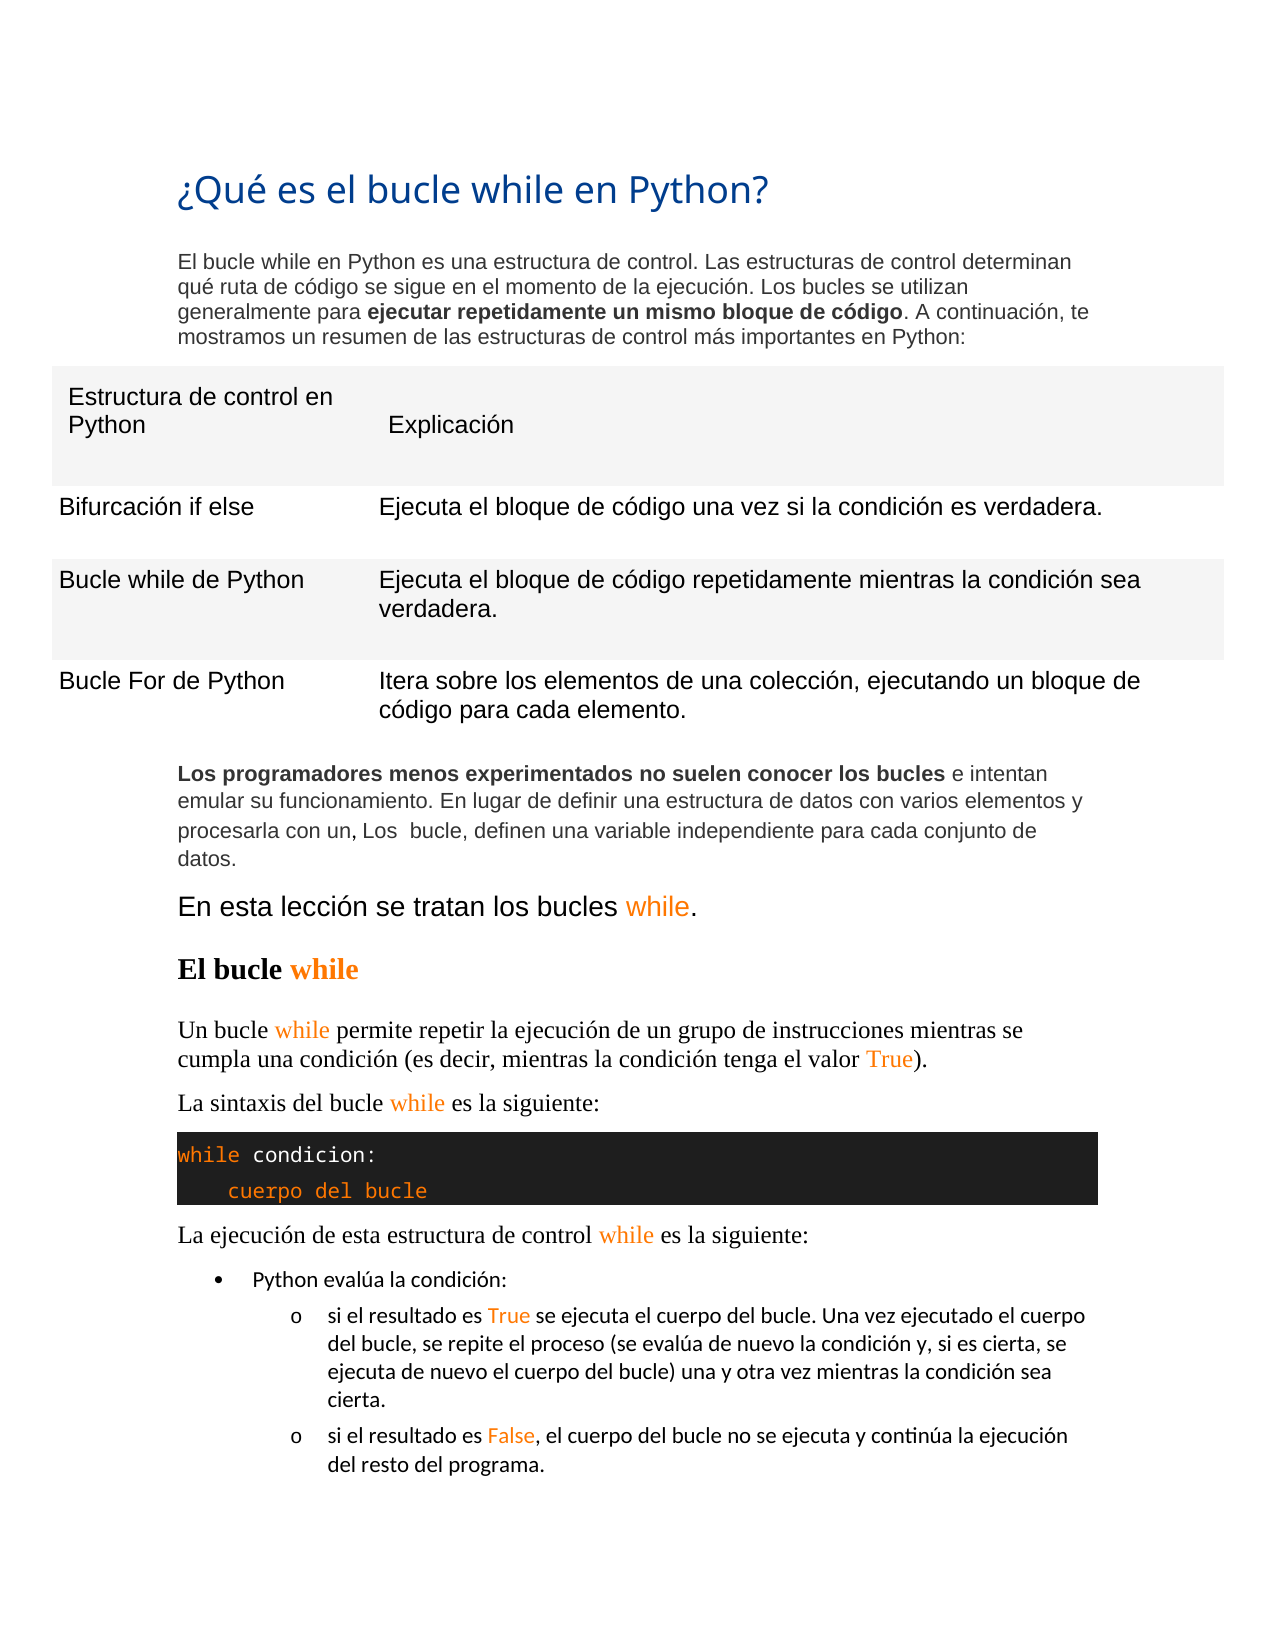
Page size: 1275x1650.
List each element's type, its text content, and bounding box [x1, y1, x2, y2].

text ¿Qué es el bucle while en Python? [177, 163, 1098, 214]
table_header Estructura de control en Python [52, 366, 372, 486]
text cuerpo del bucle [177, 1169, 1098, 1205]
table_cell Ejecuta el bloque de código una vez si la condición es verdadera. [372, 486, 1224, 559]
text Los programadores menos experimentados no suelen conocer los bucles e intentan emular su funcionamiento. En lugar de definir una estructura de datos con varios elementos y procesarla con un, Los bucle, definen una variable independiente para cada conjunto de datos. [177, 761, 1098, 871]
table_cell Bucle while de Python [52, 559, 372, 660]
table_cell Bucle For de Python [52, 660, 372, 761]
table_cell Ejecuta el bloque de código repetidamente mientras la condición sea verdadera. [372, 559, 1224, 660]
text En esta lección se tratan los bucles while. [177, 889, 1098, 922]
text El bucle while en Python es una estructura de control. Las estructuras de control determinan qué ruta de código se sigue en el momento de la ejecución. Los bucles se utilizan generalmente para ejecutar repetidamente un mismo bloque de código. A continuación, te mostramos un resumen de las estructuras de control más importantes en Python: [177, 249, 1098, 349]
subtitle El bucle while [177, 951, 1098, 986]
list si el resultado es False, el cuerpo del bucle no se ejecuta y continúa la ejecución del resto del programa. [290, 1421, 1098, 1478]
list si el resultado es True se ejecuta el cuerpo del bucle. Una vez ejecutado el cuerpo del bucle, se repite el proceso (se evalúa de nuevo la condición y, si es cierta, se ejecuta de nuevo el cuerpo del bucle) una y otra vez mientras la condición sea cierta. [290, 1301, 1098, 1413]
table_cell Itera sobre los elementos de una colección, ejecutando un bloque de código para cada elemento. [372, 660, 1224, 761]
table_header Explicación [372, 366, 1224, 486]
text La sintaxis del bucle while es la siguiente: [177, 1088, 1098, 1117]
text Un bucle while permite repetir la ejecución de un grupo de instrucciones mientras se cumpla una condición (es decir, mientras la condición tenga el valor True). [177, 1015, 1098, 1072]
text while condicion: [177, 1132, 1098, 1169]
table_cell Bifurcación if else [52, 486, 372, 559]
list Python evalúa la condición: [215, 1265, 1098, 1293]
text La ejecución de esta estructura de control while es la siguiente: [177, 1221, 1098, 1249]
